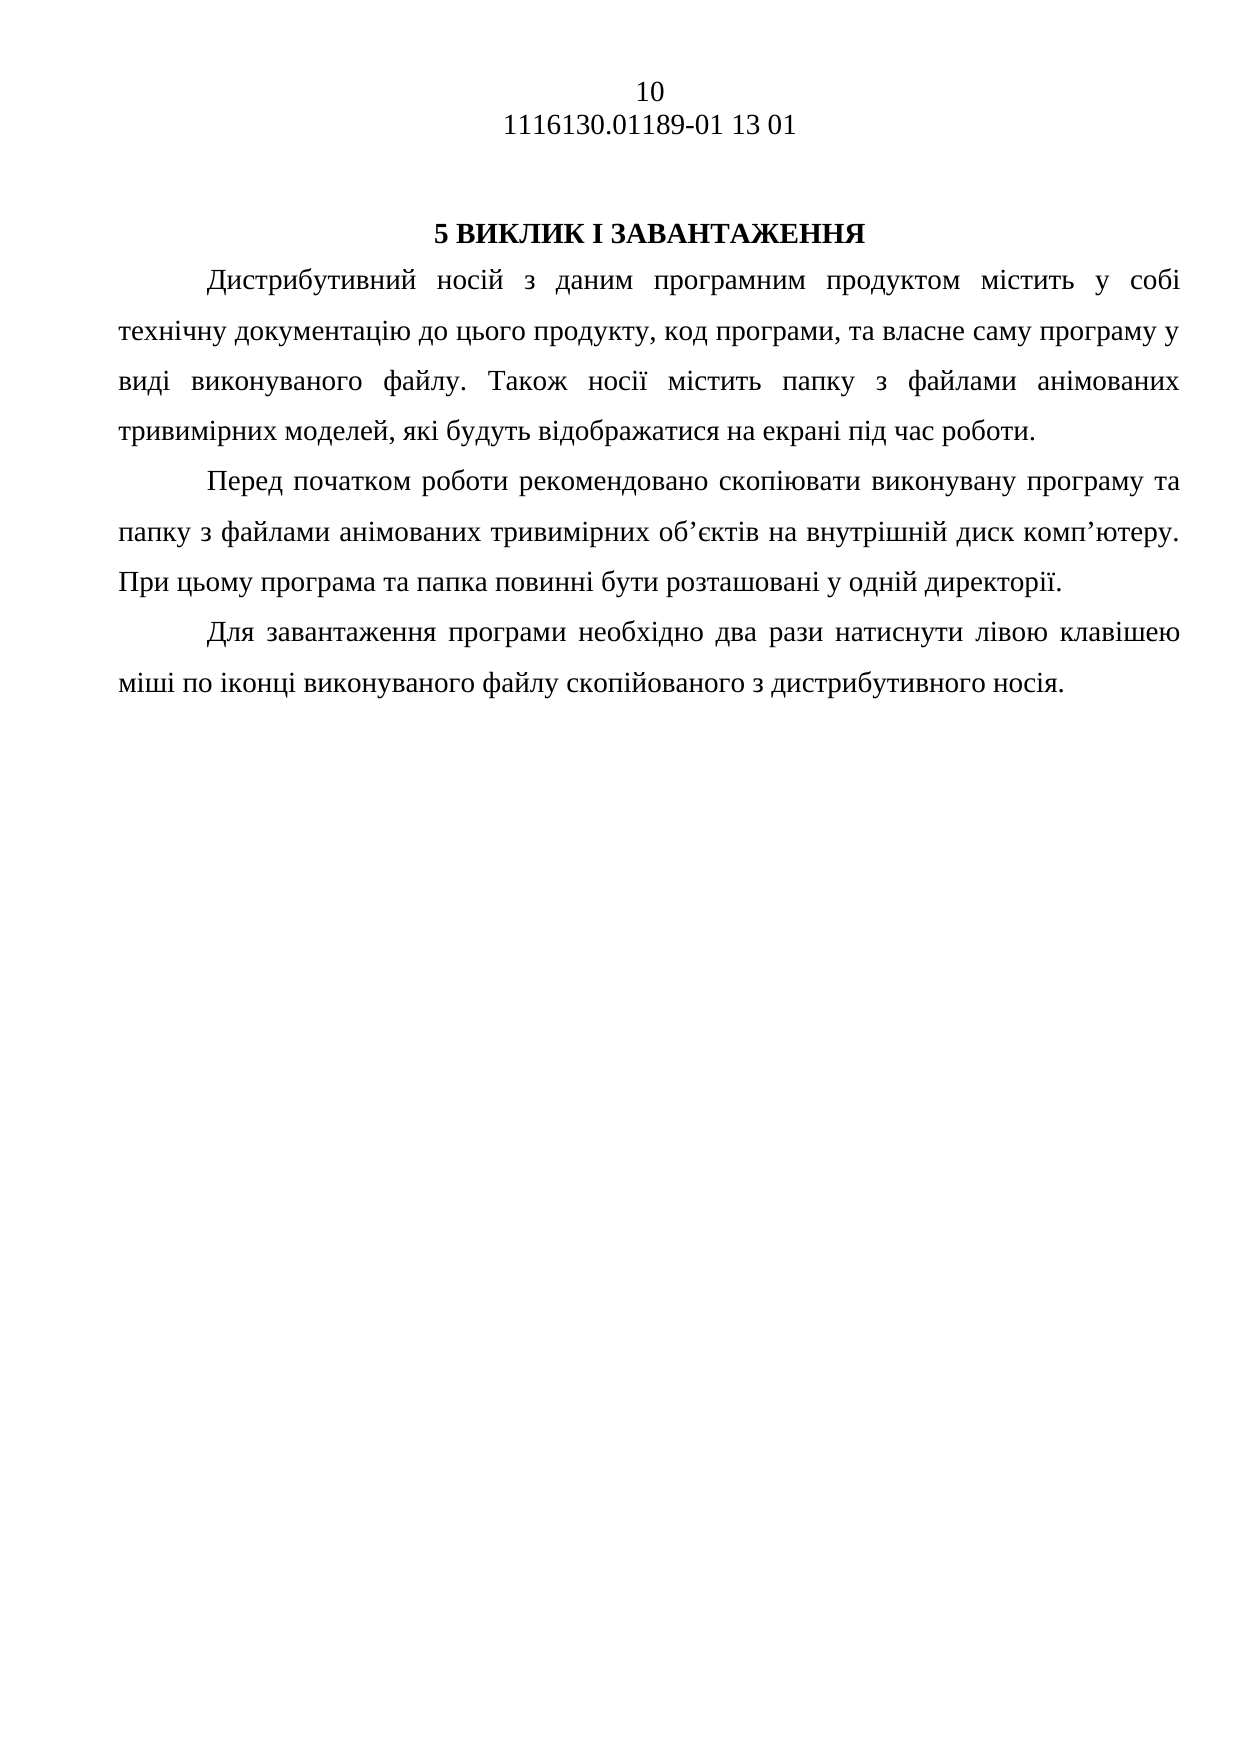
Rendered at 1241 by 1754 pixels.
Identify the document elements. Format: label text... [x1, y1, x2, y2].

text Дистрибутивний носій з даним програмним продуктом містить у собі технічну документацію до цього продукту, код програми, та власне саму програму у виді виконуваного файлу. Також носії містить папку з файлами анімованих тривимірних моделей, які будуть відображатися на екрані під час роботи. [118, 262, 1181, 447]
text 5 виклик і завантаження [118, 216, 1181, 250]
text Для завантаження програми необхідно два рази натиснути лівою клавішею міші по іконці виконуваного файлу скопійованого з дистрибутивного носія. [118, 614, 1181, 698]
text Перед початком роботи рекомендовано скопіювати виконувану програму та папку з файлами анімованих тривимірних об’єктів на внутрішній диск комп’ютеру. При цьому програма та папка повинні бути розташовані у одній директорії. [118, 463, 1181, 598]
